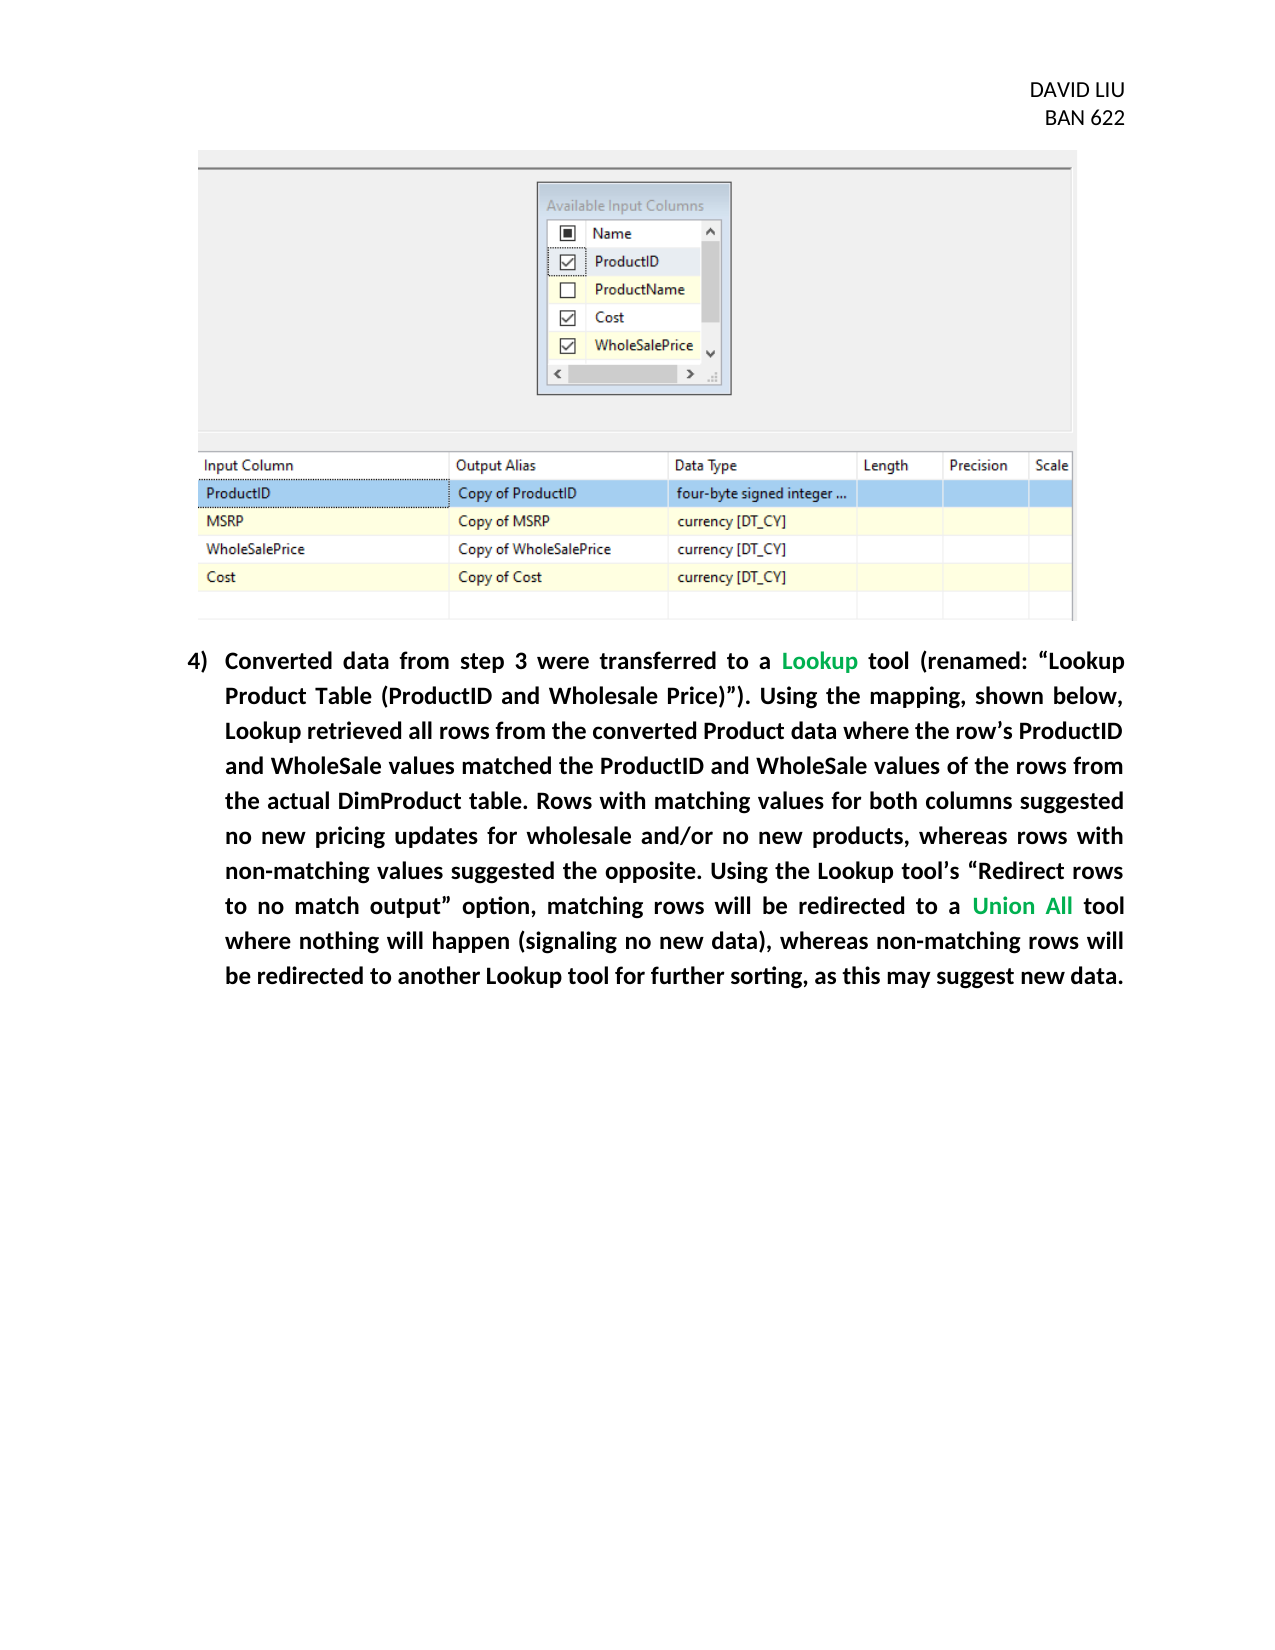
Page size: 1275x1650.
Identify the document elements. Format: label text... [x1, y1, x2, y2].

list Converted data from step 3 were transferred to a Lookup tool (renamed: “Lookup Product Table (ProductID and Wholesale Price)”). Using the mapping, shown below, Lookup retrieved all rows from the converted Product data where the row’s ProductID and WholeSale values matched the ProductID and WholeSale values of the rows from the actual DimProduct table. Rows with matching values for both columns suggested no new pricing updates for wholesale and/or no new products, whereas rows with non-matching values suggested the opposite. Using the Lookup tool’s “Redirect rows to no match output” option, matching rows will be redirected to a Union All tool where nothing will happen (signaling no new data), whereas non-matching rows will be redirected to another Lookup tool for further sorting, as this may suggest new data. [187, 645, 1125, 991]
picture [198, 150, 1078, 621]
